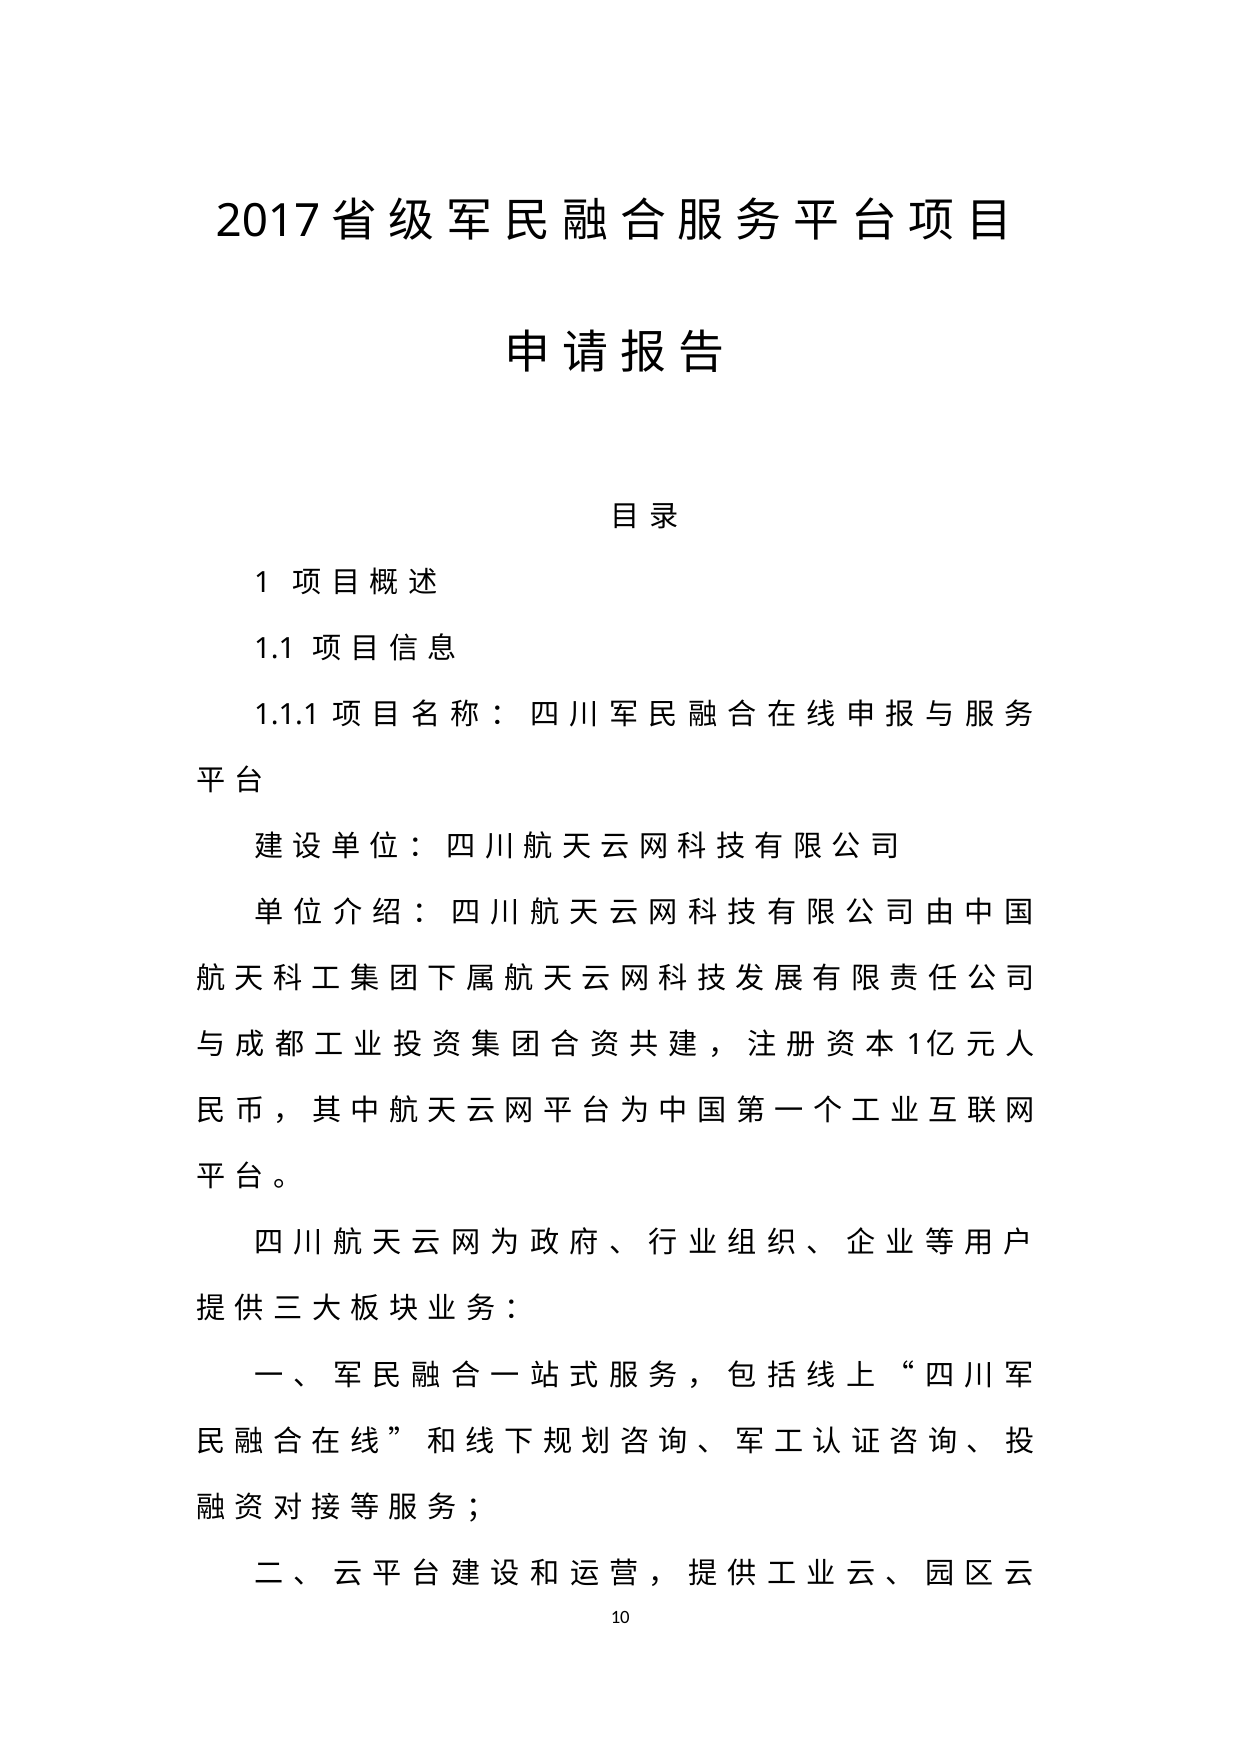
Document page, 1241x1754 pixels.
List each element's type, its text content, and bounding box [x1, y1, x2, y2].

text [196, 1537, 1044, 1603]
text 目录 [196, 481, 1044, 547]
text 1.1.1项目名称：四川军民融合在线申报与服务平台 [196, 679, 1044, 811]
text 四川航天云网为政府、行业组织、企业等用户提供三大板块业务： [196, 1207, 1044, 1339]
text 1.1项目信息 [196, 613, 1044, 679]
text 2017省级军民融合服务平台项目申请报告 [196, 151, 1044, 415]
text 单位介绍：四川航天云网科技有限公司由中国航天科工集团下属航天云网科技发展有限责任公司与成都工业投资集团合资共建，注册资本1亿元人民币，其中航天云网平台为中国第一个工业互联网平台。 [196, 877, 1044, 1207]
text 1 项目概述 [196, 547, 1044, 613]
text 建设单位：四川航天云网科技有限公司 [196, 811, 1044, 877]
text 一、军民融合一站式服务，包括线上“四川军民融合在线”和线下规划咨询、军工认证咨询、投融资对接等服务； [196, 1339, 1044, 1537]
